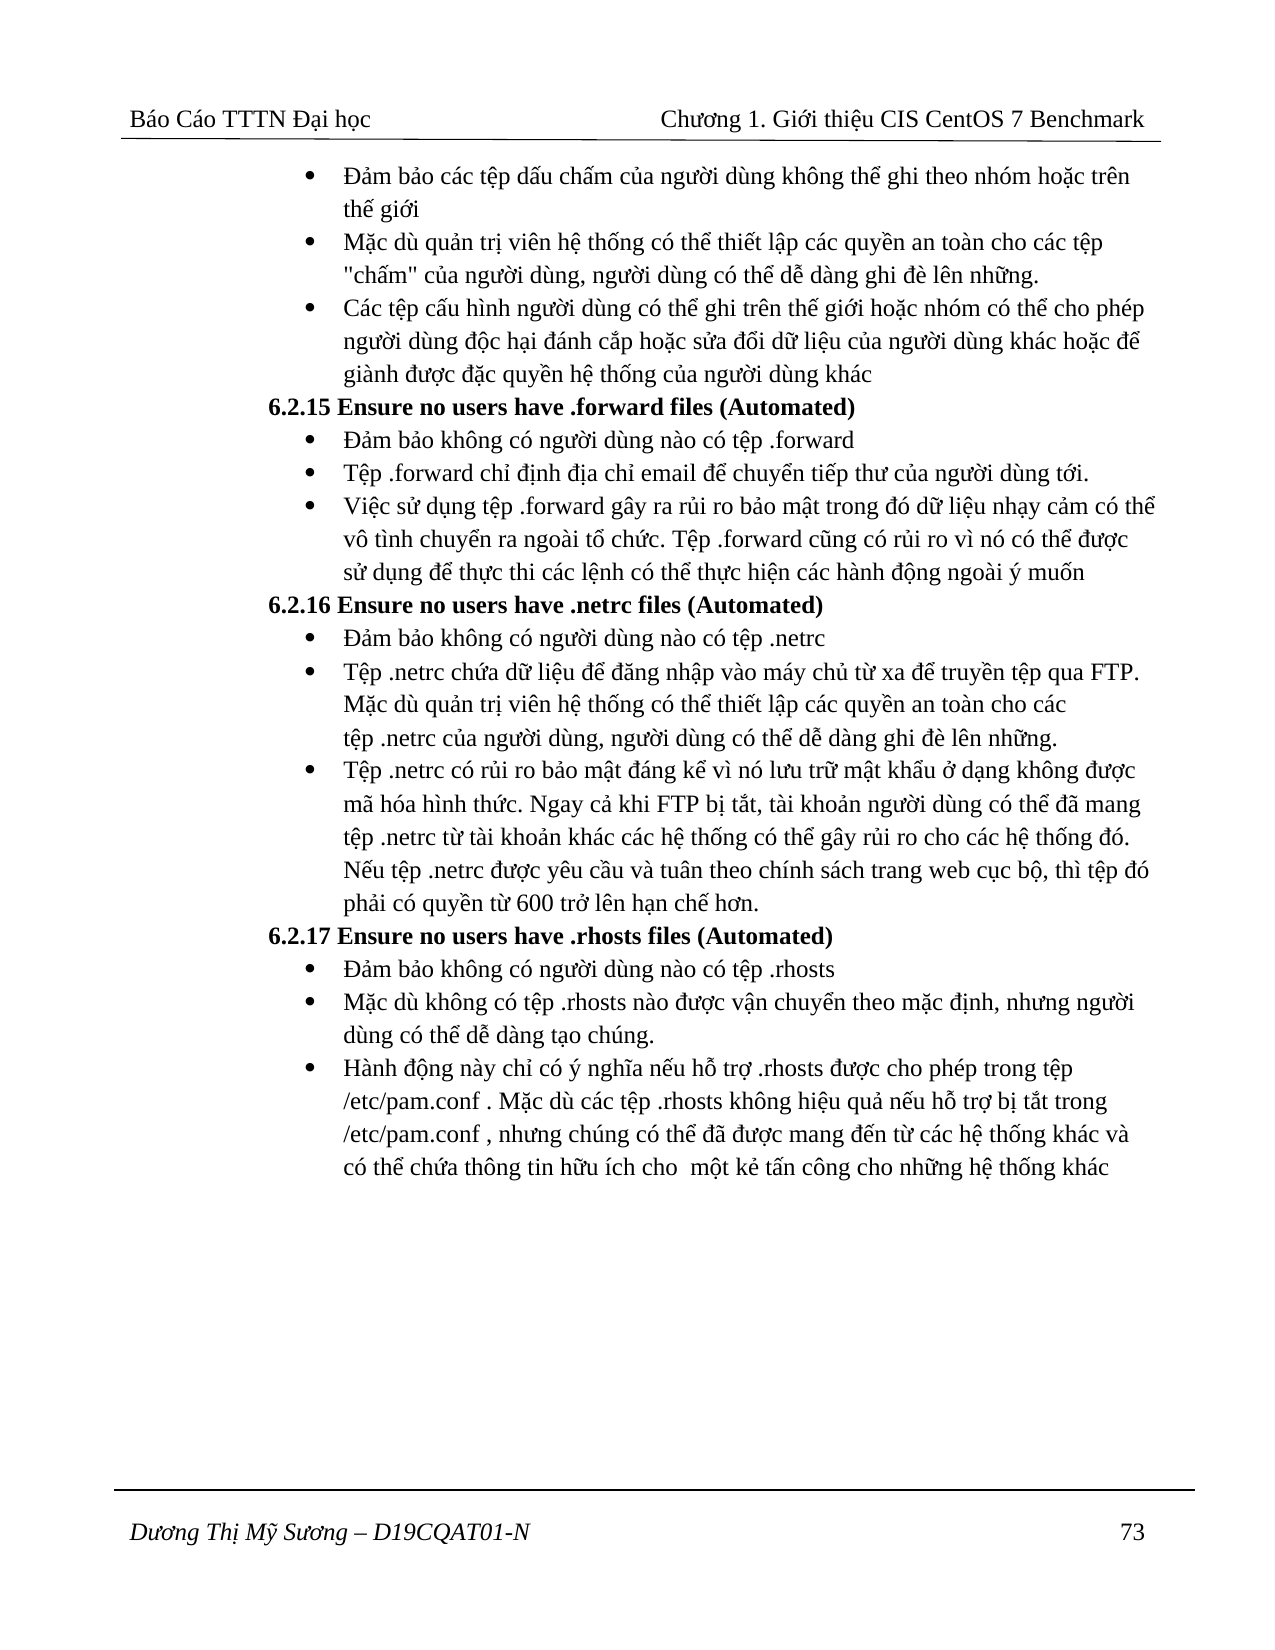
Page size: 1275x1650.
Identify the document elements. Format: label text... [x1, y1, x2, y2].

list Đảm bảo không có người dùng nào có tệp .rhosts [306, 954, 1157, 982]
list Tệp .netrc chứa dữ liệu để đăng nhập vào máy chủ từ xa để truyền tệp qua FTP. Mặc dù quản trị viên hệ thống có thể thiết lập các quyền an toàn cho các tệp .netrc của người dùng, người dùng có thể dễ dàng ghi đè lên những. [306, 657, 1157, 751]
list Tệp .forward chỉ định địa chỉ email để chuyển tiếp thư của người dùng tới. [306, 458, 1157, 487]
list Các tệp cấu hình người dùng có thể ghi trên thế giới hoặc nhóm có thể cho phép người dùng độc hại đánh cắp hoặc sửa đổi dữ liệu của người dùng khác hoặc để giành được đặc quyền hệ thống của người dùng khác [306, 293, 1157, 388]
text 6.2.16 Ensure no users have .netrc files (Automated) [193, 591, 1157, 619]
list Đảm bảo không có người dùng nào có tệp .netrc [306, 623, 1157, 652]
list Mặc dù quản trị viên hệ thống có thể thiết lập các quyền an toàn cho các tệp "chấm" của người dùng, người dùng có thể dễ dàng ghi đè lên những. [306, 227, 1157, 289]
text 6.2.17 Ensure no users have .rhosts files (Automated) [193, 921, 1157, 949]
list Việc sử dụng tệp .forward gây ra rủi ro bảo mật trong đó dữ liệu nhạy cảm có thể vô tình chuyển ra ngoài tổ chức. Tệp .forward cũng có rủi ro vì nó có thể được sử dụng để thực thi các lệnh có thể thực hiện các hành động ngoài ý muốn [306, 491, 1157, 586]
list Tệp .netrc có rủi ro bảo mật đáng kể vì nó lưu trữ mật khẩu ở dạng không được mã hóa hình thức. Ngay cả khi FTP bị tắt, tài khoản người dùng có thể đã mang tệp .netrc từ tài khoản khác các hệ thống có thể gây rủi ro cho các hệ thống đó. Nếu tệp .netrc được yêu cầu và tuân theo chính sách trang web cục bộ, thì tệp đó phải có quyền từ 600 trở lên hạn chế hơn. [306, 756, 1157, 916]
text 6.2.15 Ensure no users have .forward files (Automated) [193, 392, 1157, 421]
list Hành động này chỉ có ý nghĩa nếu hỗ trợ .rhosts được cho phép trong tệp /etc/pam.conf . Mặc dù các tệp .rhosts không hiệu quả nếu hỗ trợ bị tắt trong /etc/pam.conf , nhưng chúng có thể đã được mang đến từ các hệ thống khác và có thể chứa thông tin hữu ích cho một kẻ tấn công cho những hệ thống khác [306, 1053, 1157, 1181]
list Đảm bảo các tệp dấu chấm của người dùng không thể ghi theo nhóm hoặc trên thế giới [306, 161, 1157, 223]
list Đảm bảo không có người dùng nào có tệp .forward [306, 425, 1157, 454]
list Mặc dù không có tệp .rhosts nào được vận chuyển theo mặc định, nhưng người dùng có thể dễ dàng tạo chúng. [306, 987, 1157, 1048]
